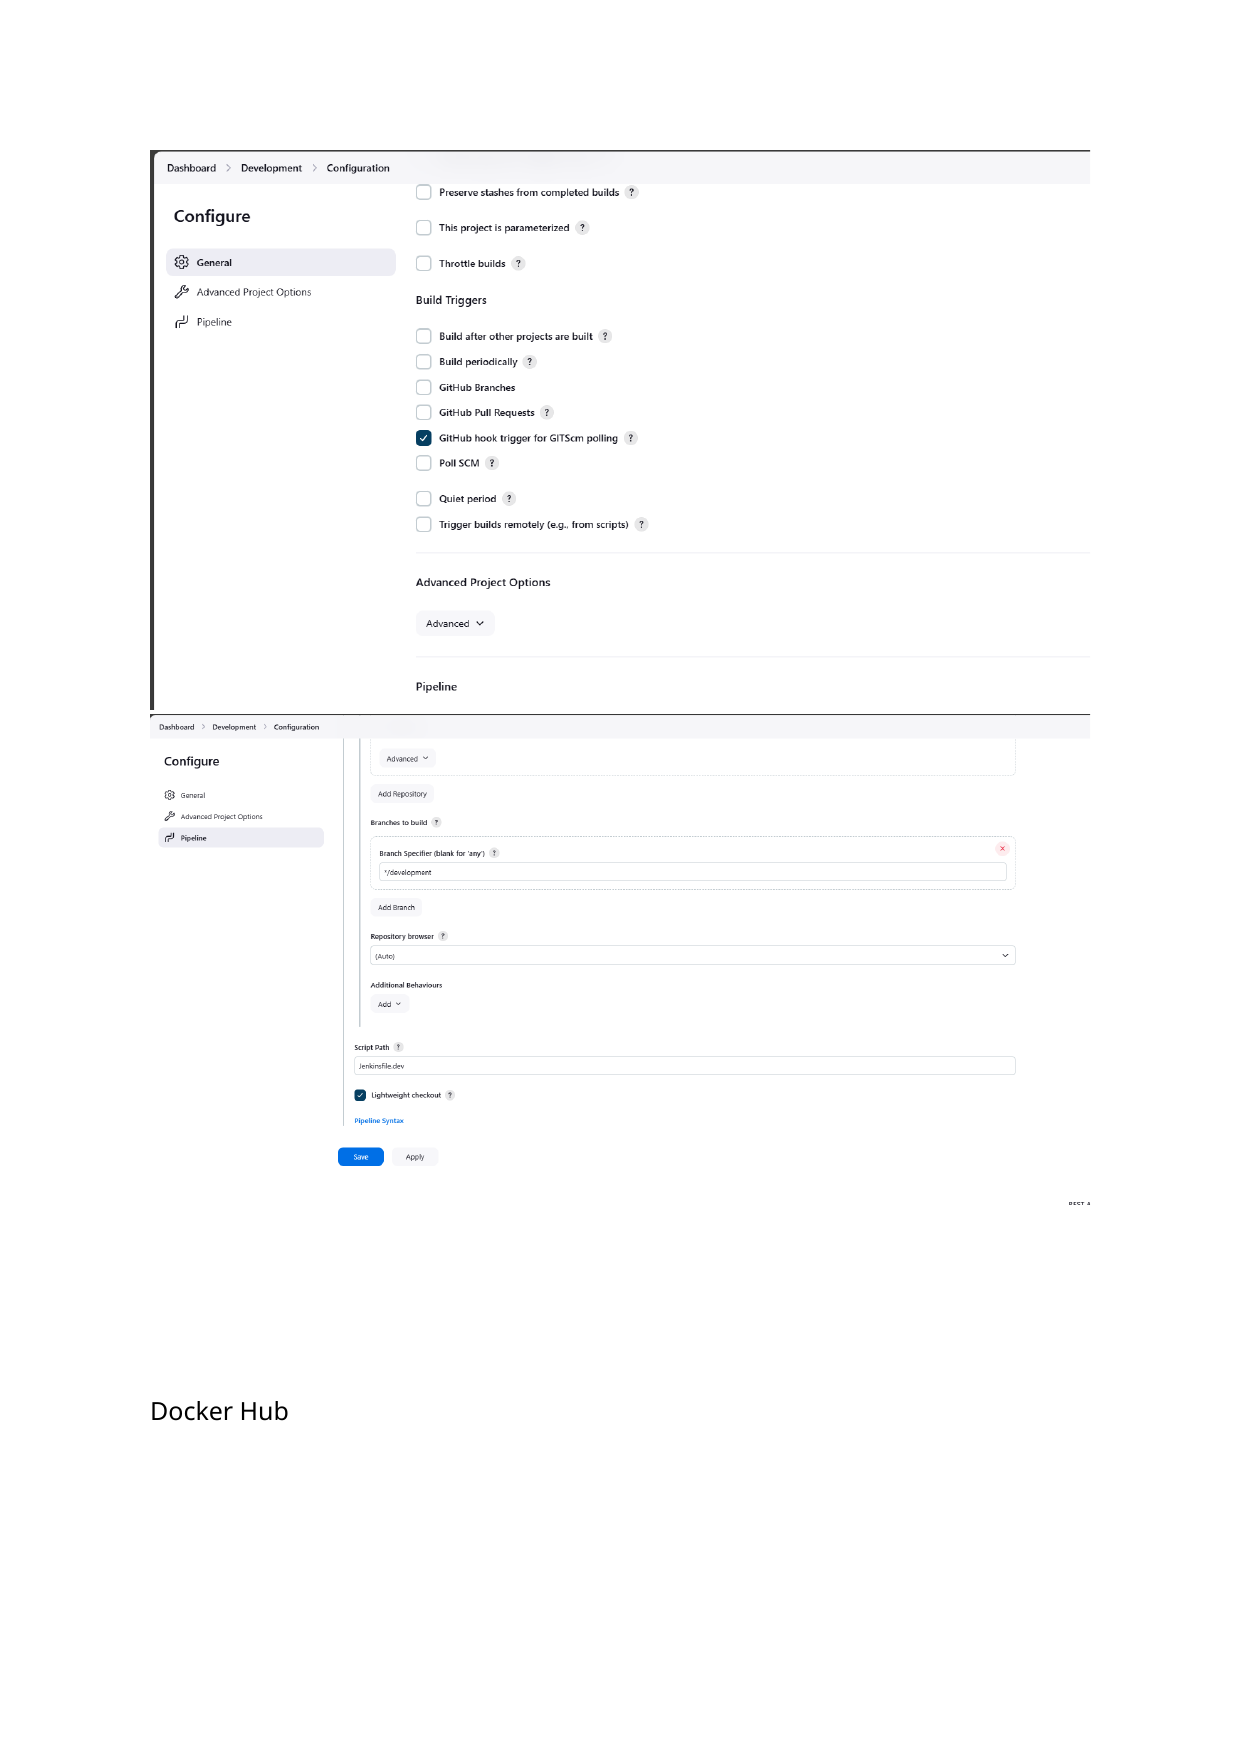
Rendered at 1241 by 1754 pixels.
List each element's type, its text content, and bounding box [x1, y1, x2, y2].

picture [150, 714, 1091, 1205]
text Docker Hub [150, 1393, 1090, 1428]
picture [150, 150, 1091, 710]
